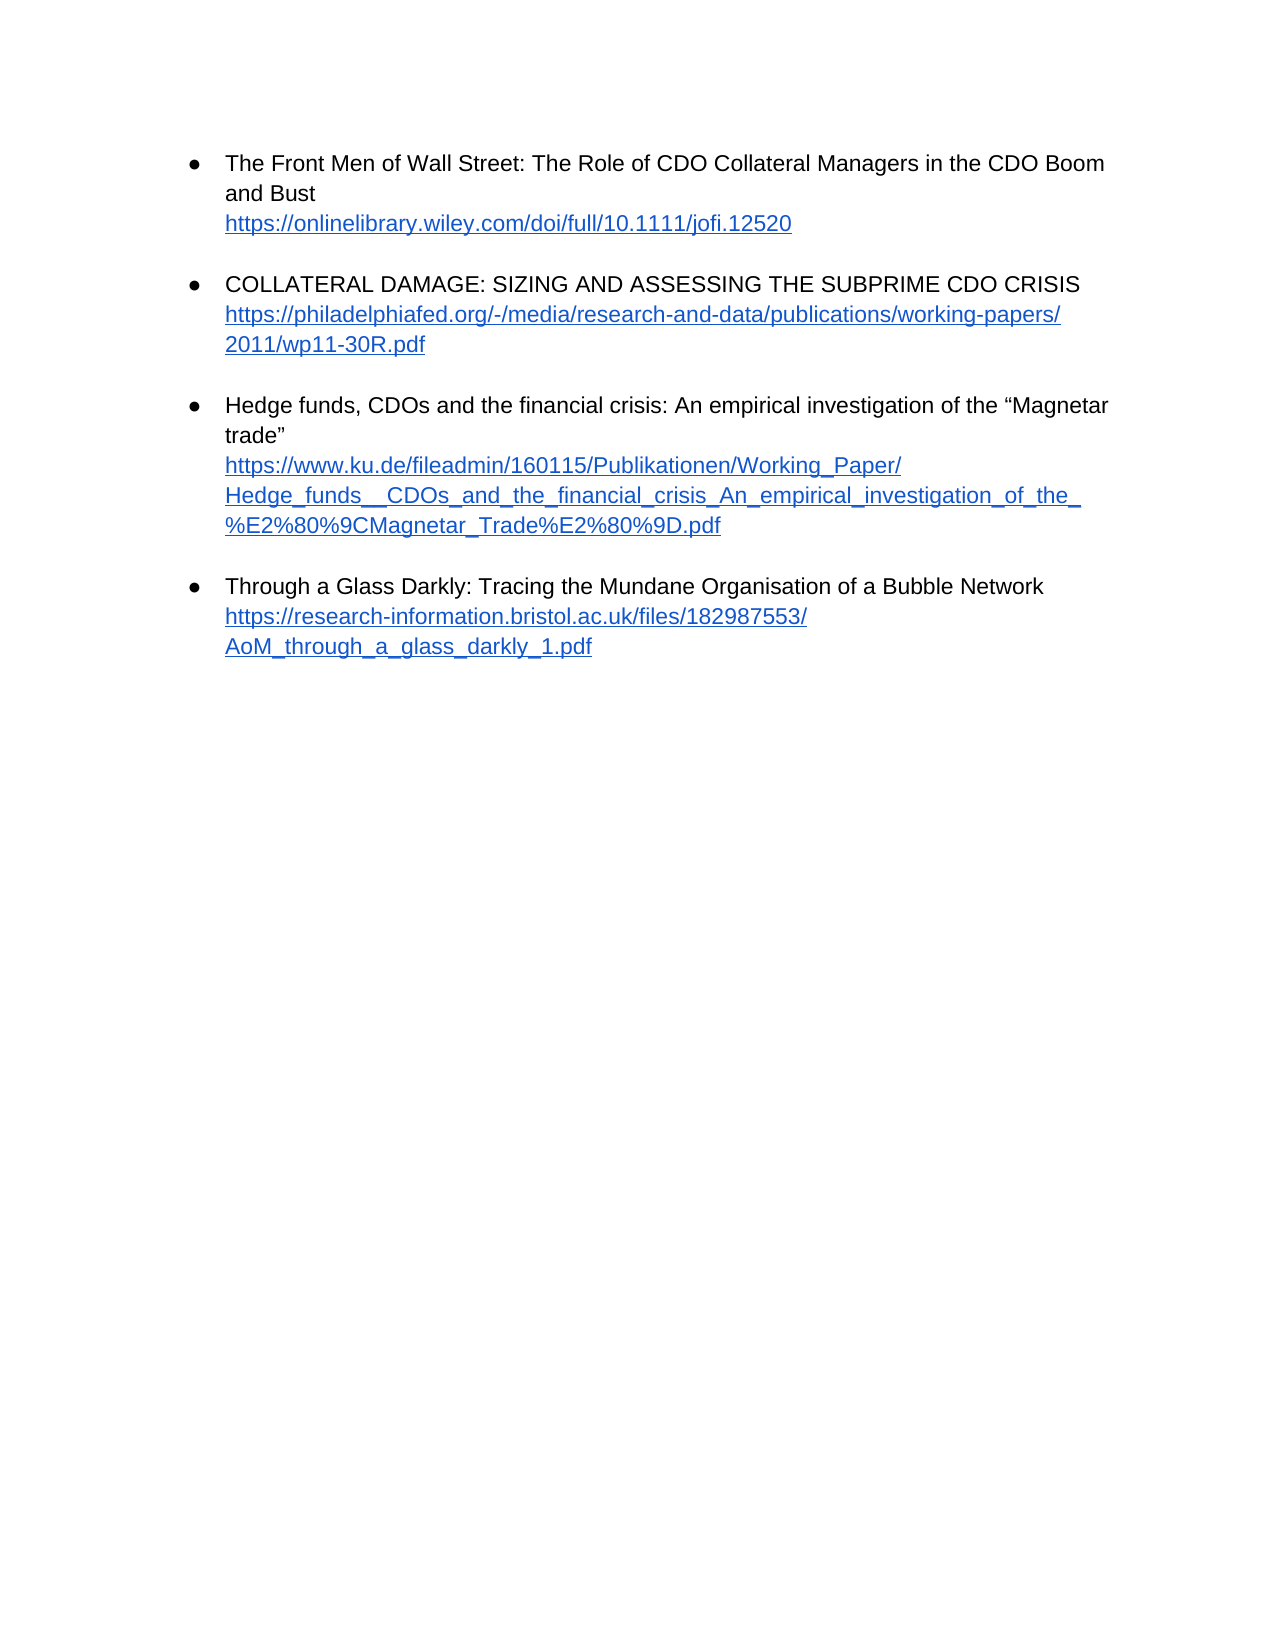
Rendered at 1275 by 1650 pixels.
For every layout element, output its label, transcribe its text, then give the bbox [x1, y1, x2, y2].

list The Front Men of Wall Street: The Role of CDO Collateral Managers in the CDO Boom and Bust [187, 150, 1125, 207]
text https://www.ku.de/fileadmin/160115/Publikationen/Working_Paper/Hedge_funds__CDOs_and_the_financial_crisis_An_empirical_investigation_of_the_%E2%80%9CMagnetar_Trade%E2%80%9D.pdf [225, 452, 1125, 539]
text https://research-information.bristol.ac.uk/files/182987553/AoM_through_a_glass_darkly_1.pdf [225, 603, 1125, 660]
list Hedge funds, CDOs and the financial crisis: An empirical investigation of the “Magnetar trade” [187, 392, 1125, 448]
text https://philadelphiafed.org/-/media/research-and-data/publications/working-papers/2011/wp11-30R.pdf [225, 301, 1125, 358]
text https://onlinelibrary.wiley.com/doi/full/10.1111/jofi.12520 [150, 210, 1125, 237]
list COLLATERAL DAMAGE: SIZING AND ASSESSING THE SUBPRIME CDO CRISIS [187, 271, 1125, 297]
list Through a Glass Darkly: Tracing the Mundane Organisation of a Bubble Network [187, 573, 1125, 599]
